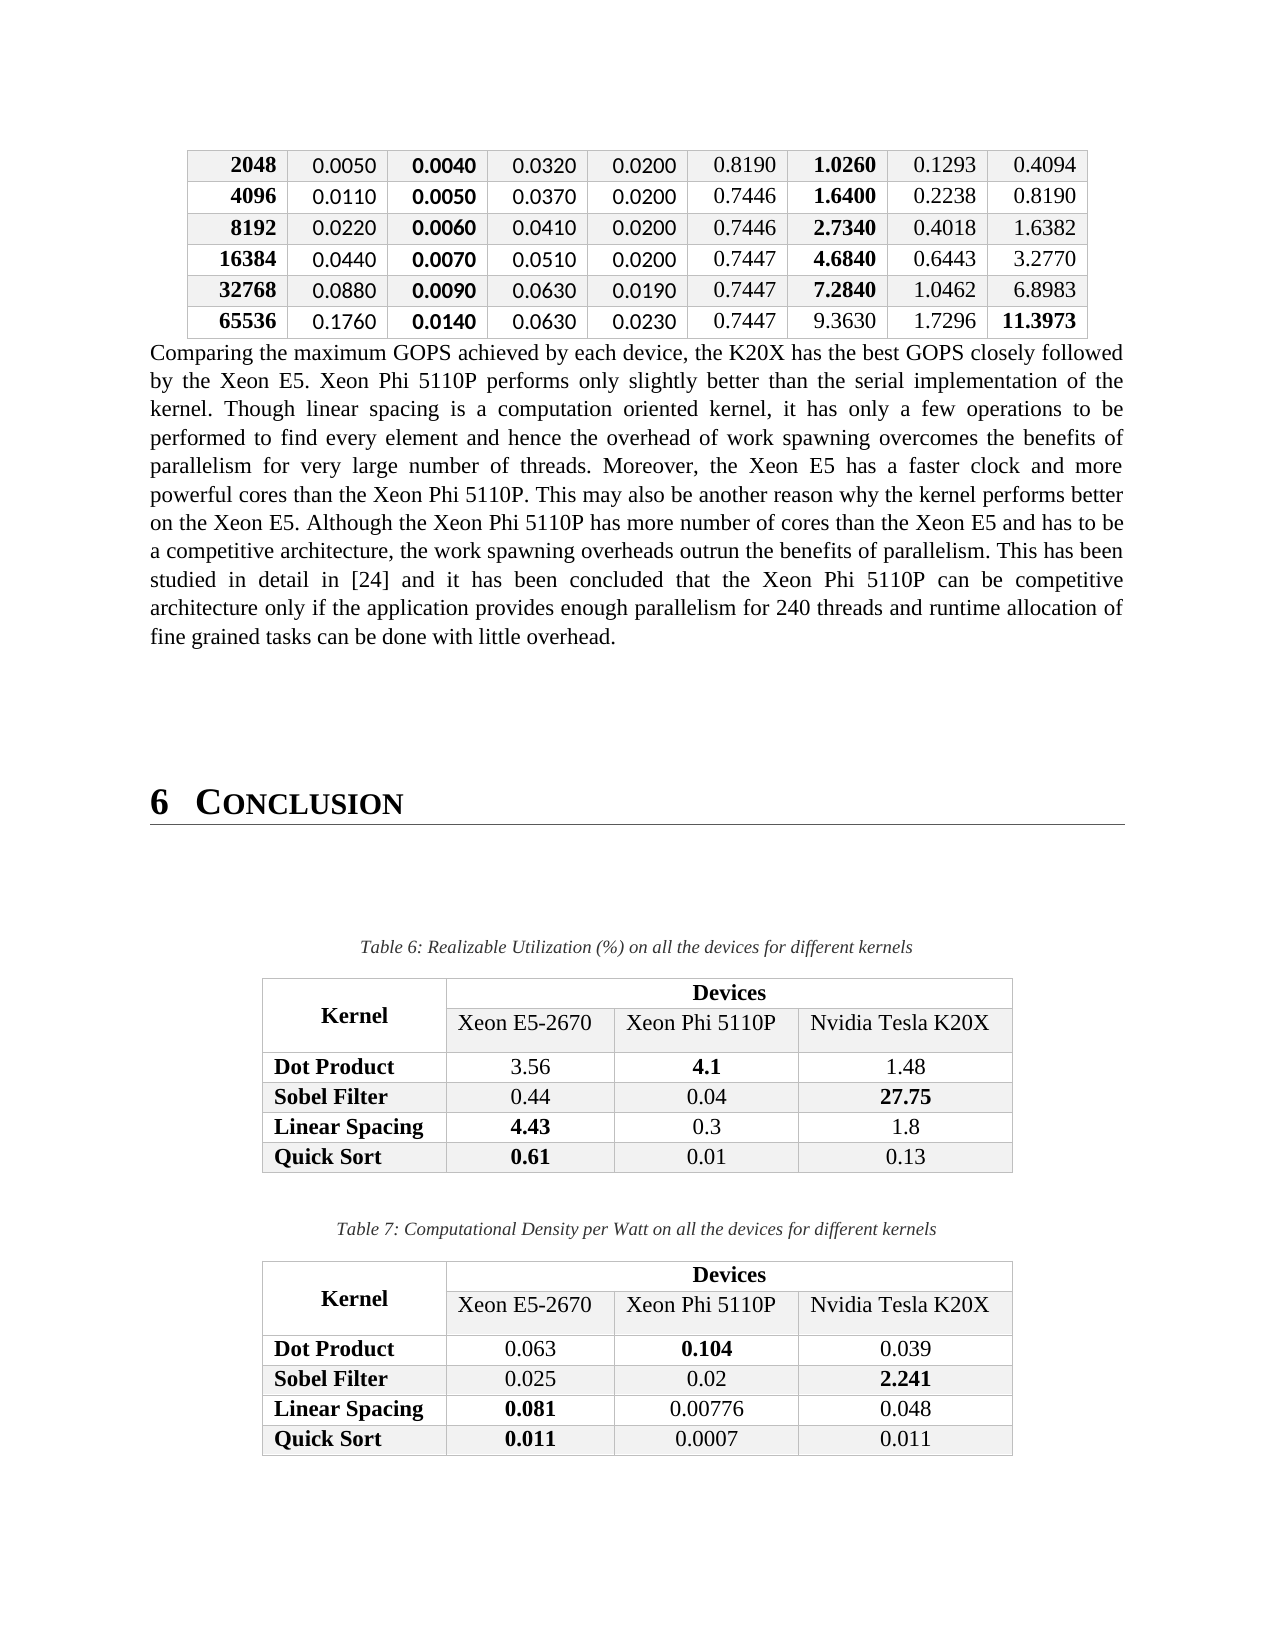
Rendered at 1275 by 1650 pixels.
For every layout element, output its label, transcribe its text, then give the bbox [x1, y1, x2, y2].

table_cell 1.7296 [888, 307, 987, 337]
table_cell 0.0200 [588, 245, 687, 275]
table_cell 0.0060 [388, 214, 487, 244]
table_cell 0.0440 [288, 245, 387, 275]
table_cell Dot Product [263, 1053, 446, 1082]
table_cell 0.04 [615, 1083, 798, 1112]
text Comparing the maximum GOPS achieved by each device, the K20X has the best GOPS closely followed by the Xeon E5. Xeon Phi 5110P performs only slightly better than the serial implementation of the kernel. Though linear spacing is a computation oriented kernel, it has only a few operations to be performed to find every element and hence the overhead of work spawning overcomes the benefits of parallelism for very large number of threads. Moreover, the Xeon E5 has a faster clock and more powerful cores than the Xeon Phi 5110P. This may also be another reason why the kernel performs better on the Xeon E5. Although the Xeon Phi 5110P has more number of cores than the Xeon E5 and has to be a competitive architecture, the work spawning overheads outrun the benefits of parallelism. This has been studied in detail in [24] and it has been concluded that the Xeon Phi 5110P can be competitive architecture only if the application provides enough parallelism for 240 threads and runtime allocation of fine grained tasks can be done with little overhead. [150, 338, 1125, 649]
table_cell 0.081 [447, 1396, 614, 1424]
table_cell 0.0200 [588, 182, 687, 212]
table_cell Xeon E5-2670 [447, 1292, 614, 1334]
table_cell Nvidia Tesla K20X [799, 1292, 1012, 1334]
table_cell 0.8190 [688, 151, 787, 181]
table_cell 0.2238 [888, 182, 987, 212]
table_cell 16384 [188, 245, 287, 275]
text Table 6: Realizable Utilization (%) on all the devices for different kernels [150, 936, 1125, 957]
table_cell 8192 [188, 214, 287, 244]
table_cell 0.44 [447, 1083, 614, 1112]
table_cell 27.75 [799, 1083, 1012, 1112]
table_cell 32768 [188, 276, 287, 306]
table_cell 0.8190 [988, 182, 1087, 212]
table_cell 0.02 [615, 1366, 798, 1394]
table_cell 1.0462 [888, 276, 987, 306]
table_cell 0.048 [799, 1396, 1012, 1424]
table_cell 65536 [188, 307, 287, 337]
table_cell 0.0370 [488, 182, 587, 212]
table_cell Linear Spacing [263, 1113, 446, 1142]
table_cell 0.0140 [388, 307, 487, 337]
table_cell 0.0630 [488, 307, 587, 337]
table_cell 0.00776 [615, 1396, 798, 1424]
table_cell 1.6382 [988, 214, 1087, 244]
table_cell Nvidia Tesla K20X [799, 1009, 1012, 1052]
table_cell 1.48 [799, 1053, 1012, 1082]
table_cell 0.4018 [888, 214, 987, 244]
table_cell Quick Sort [263, 1143, 446, 1172]
table_cell 1.6400 [788, 182, 887, 212]
table_cell 0.0200 [588, 214, 687, 244]
table_cell 0.4094 [988, 151, 1087, 181]
table_cell 0.011 [799, 1426, 1012, 1454]
table_cell 1.0260 [788, 151, 887, 181]
table_cell 0.1760 [288, 307, 387, 337]
table_cell Linear Spacing [263, 1396, 446, 1424]
table_cell 0.7446 [688, 214, 787, 244]
subtitle Conclusion [150, 779, 1125, 824]
table_cell 0.7447 [688, 245, 787, 275]
table_cell Xeon Phi 5110P [615, 1292, 798, 1334]
table_cell 0.3 [615, 1113, 798, 1142]
table_cell 0.0510 [488, 245, 587, 275]
table_cell Sobel Filter [263, 1083, 446, 1112]
table_cell 0.61 [447, 1143, 614, 1172]
table_cell 0.0007 [615, 1426, 798, 1454]
table_header Devices [447, 979, 1012, 1008]
table_cell Sobel Filter [263, 1366, 446, 1394]
table_cell 0.0630 [488, 276, 587, 306]
table_cell 0.0070 [388, 245, 487, 275]
table_cell 2.241 [799, 1366, 1012, 1394]
table_cell 4.43 [447, 1113, 614, 1142]
table_cell 0.039 [799, 1336, 1012, 1364]
table_cell Quick Sort [263, 1426, 446, 1454]
table_cell 7.2840 [788, 276, 887, 306]
table_cell 0.7446 [688, 182, 787, 212]
table_cell 9.3630 [788, 307, 887, 337]
table_cell 3.2770 [988, 245, 1087, 275]
table_cell 0.0090 [388, 276, 487, 306]
table_cell 0.7447 [688, 276, 787, 306]
table_cell 0.025 [447, 1366, 614, 1394]
table_cell 1.8 [799, 1113, 1012, 1142]
table_cell 0.1293 [888, 151, 987, 181]
table_cell 3.56 [447, 1053, 614, 1082]
table_cell 4096 [188, 182, 287, 212]
table_cell 2048 [188, 151, 287, 181]
table_cell 0.011 [447, 1426, 614, 1454]
table_cell 6.8983 [988, 276, 1087, 306]
table_cell 0.0410 [488, 214, 587, 244]
table_cell 0.0230 [588, 307, 687, 337]
table_cell 0.0110 [288, 182, 387, 212]
table_cell 0.13 [799, 1143, 1012, 1172]
text Table 7: Computational Density per Watt on all the devices for different kernels [150, 1218, 1125, 1240]
table_cell 0.104 [615, 1336, 798, 1364]
table_header Kernel [263, 1262, 446, 1334]
table_cell Dot Product [263, 1336, 446, 1364]
table_header Kernel [263, 979, 446, 1052]
table_cell 0.063 [447, 1336, 614, 1364]
table_cell 0.6443 [888, 245, 987, 275]
table_cell 0.0050 [288, 151, 387, 181]
table_cell 0.0200 [588, 151, 687, 181]
table_header Devices [447, 1262, 1012, 1291]
table_cell 0.0050 [388, 182, 487, 212]
table_cell Xeon Phi 5110P [615, 1009, 798, 1052]
table_cell Xeon E5-2670 [447, 1009, 614, 1052]
table_cell 2.7340 [788, 214, 887, 244]
table_cell 0.01 [615, 1143, 798, 1172]
table_cell 11.3973 [988, 307, 1087, 337]
table_cell 0.0220 [288, 214, 387, 244]
table_cell 4.6840 [788, 245, 887, 275]
table_cell 4.1 [615, 1053, 798, 1082]
table_cell 0.0040 [388, 151, 487, 181]
table_cell 0.7447 [688, 307, 787, 337]
table_cell 0.0320 [488, 151, 587, 181]
table_cell 0.0190 [588, 276, 687, 306]
table_cell 0.0880 [288, 276, 387, 306]
